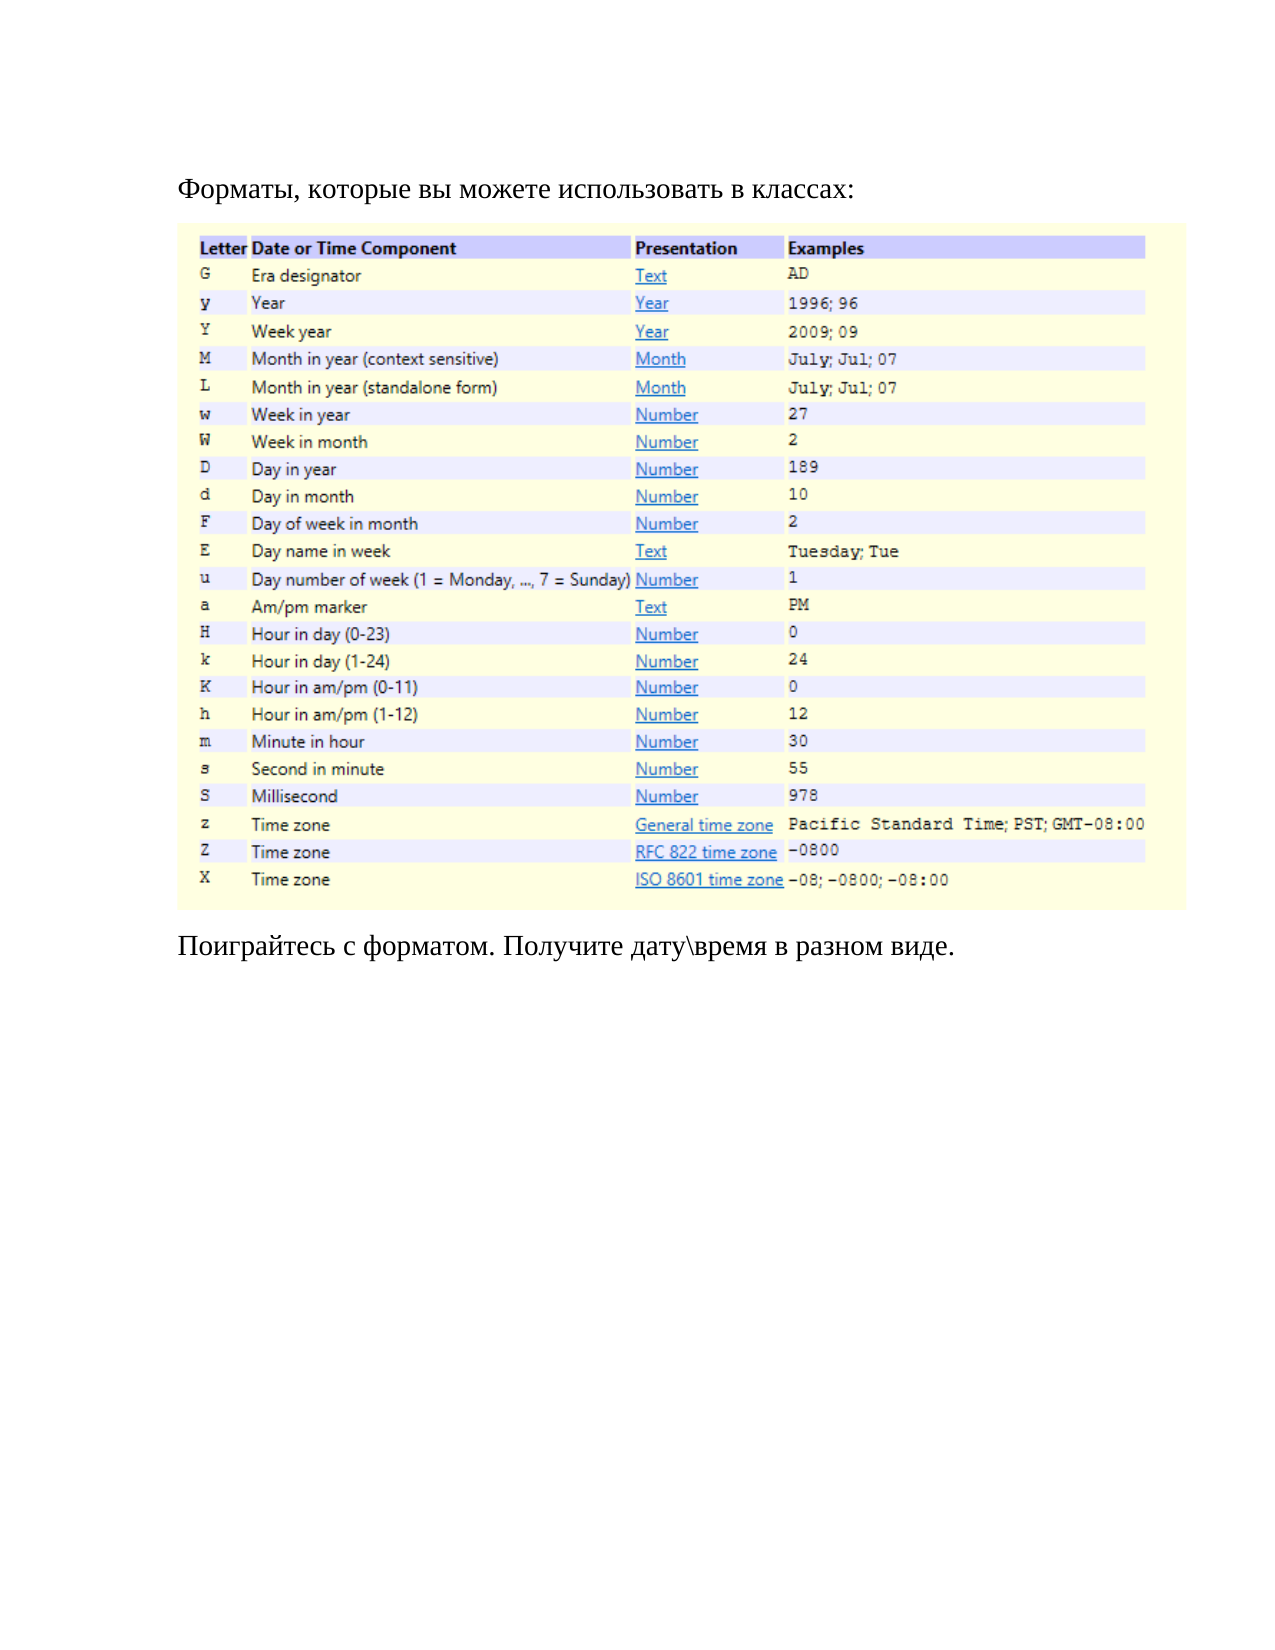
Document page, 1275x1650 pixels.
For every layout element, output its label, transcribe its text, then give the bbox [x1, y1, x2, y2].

text Форматы, которые вы можете использовать в классах: [177, 171, 1186, 204]
picture [177, 223, 1187, 910]
text Поиграйтесь с форматом. Получите дату\время в разном виде. [177, 928, 1186, 962]
